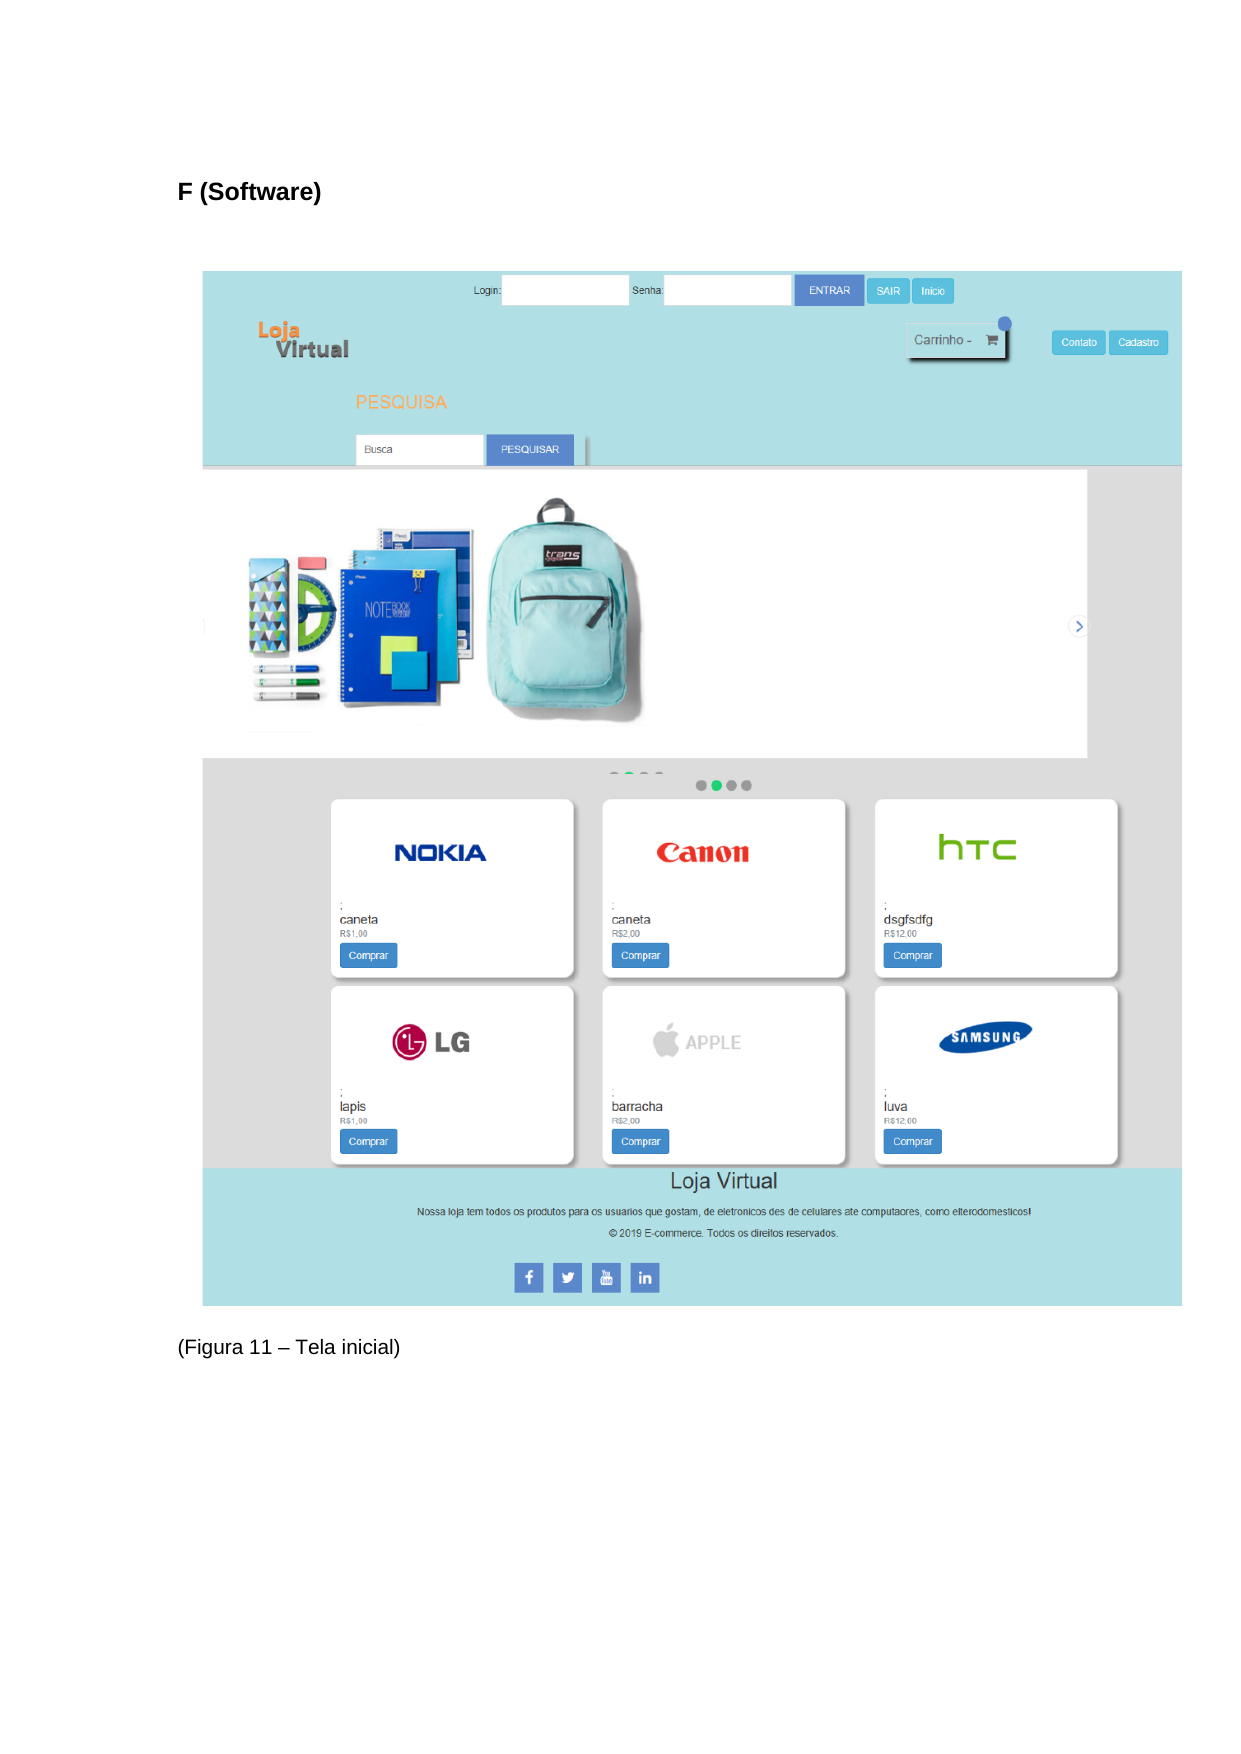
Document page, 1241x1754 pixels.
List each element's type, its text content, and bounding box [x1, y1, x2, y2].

picture [177, 235, 1192, 1317]
subtitle F (Software) [177, 177, 1122, 206]
text (Figura 11 – Tela inicial) [177, 1335, 1122, 1359]
